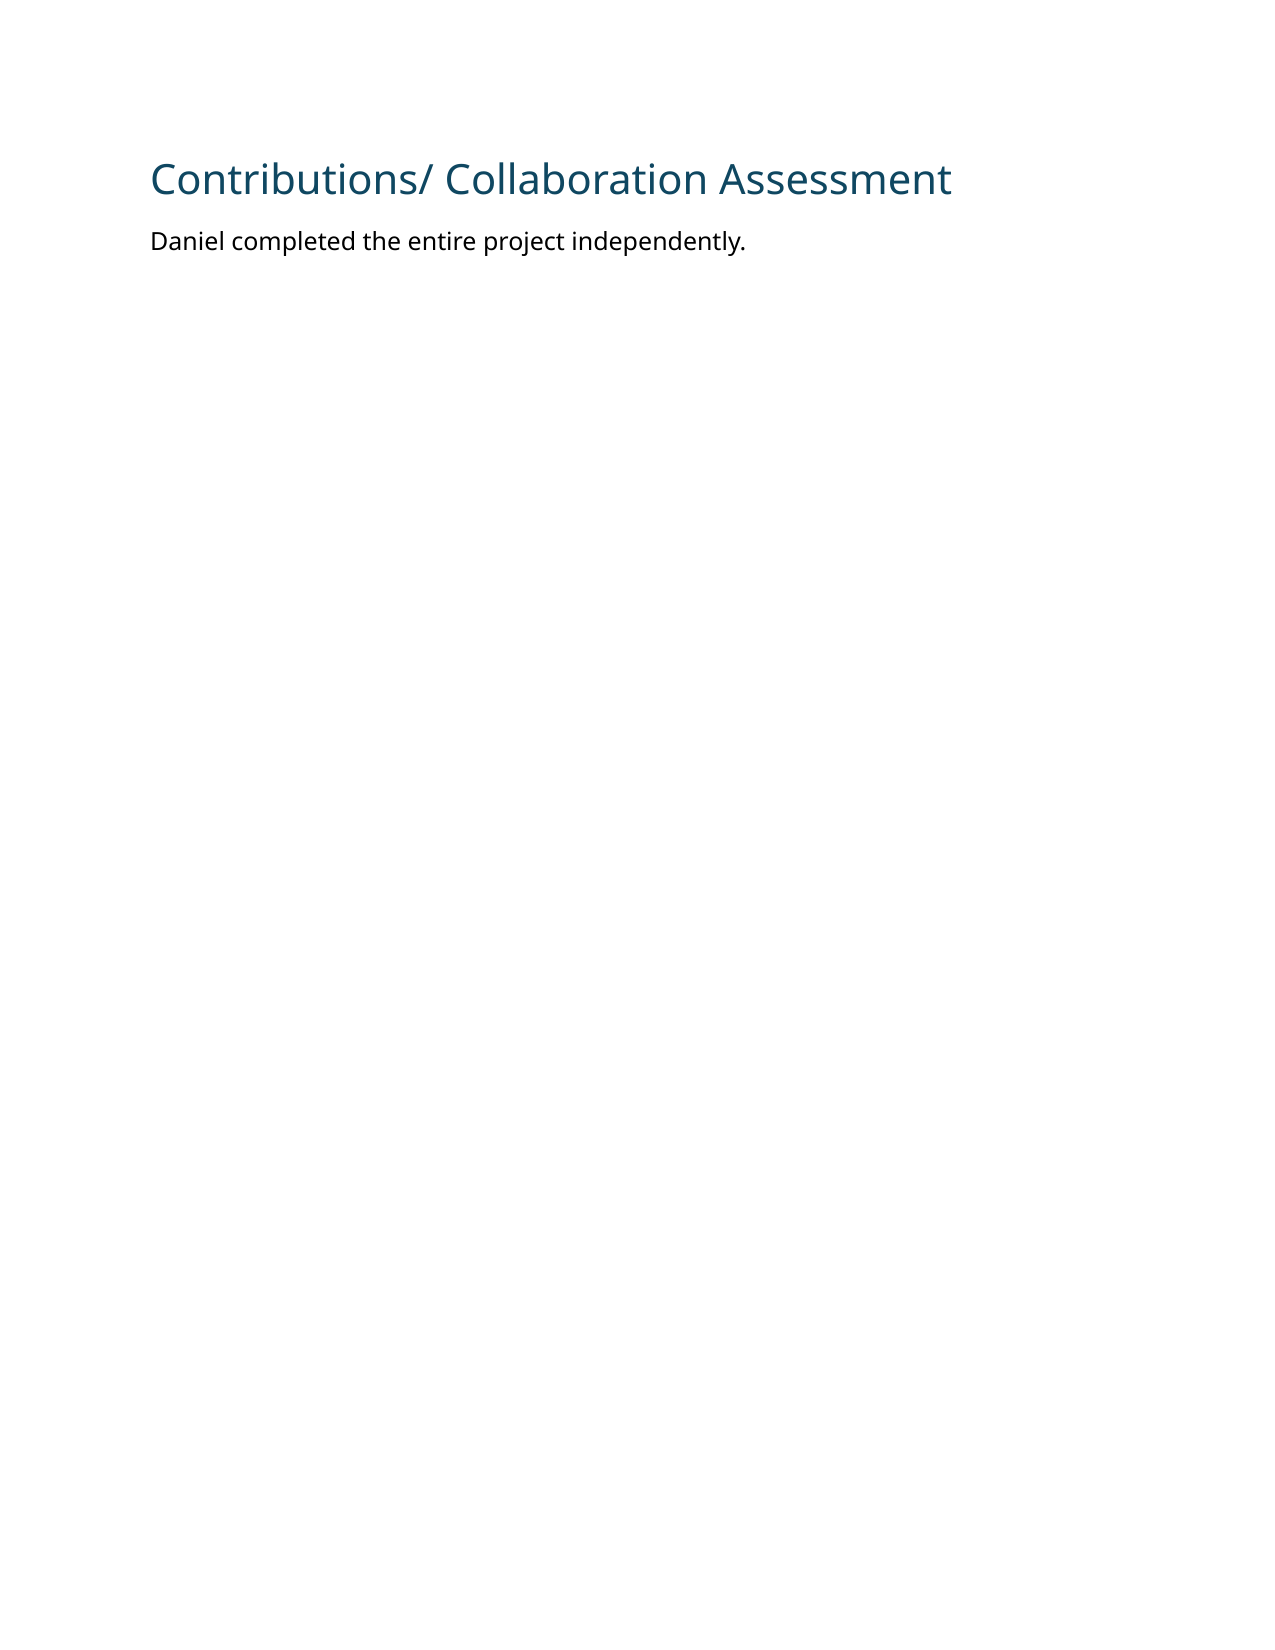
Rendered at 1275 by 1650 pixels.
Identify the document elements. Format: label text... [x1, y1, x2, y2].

subtitle Contributions/ Collaboration Assessment [150, 150, 1125, 207]
text Daniel completed the entire project independently. [150, 223, 1125, 258]
